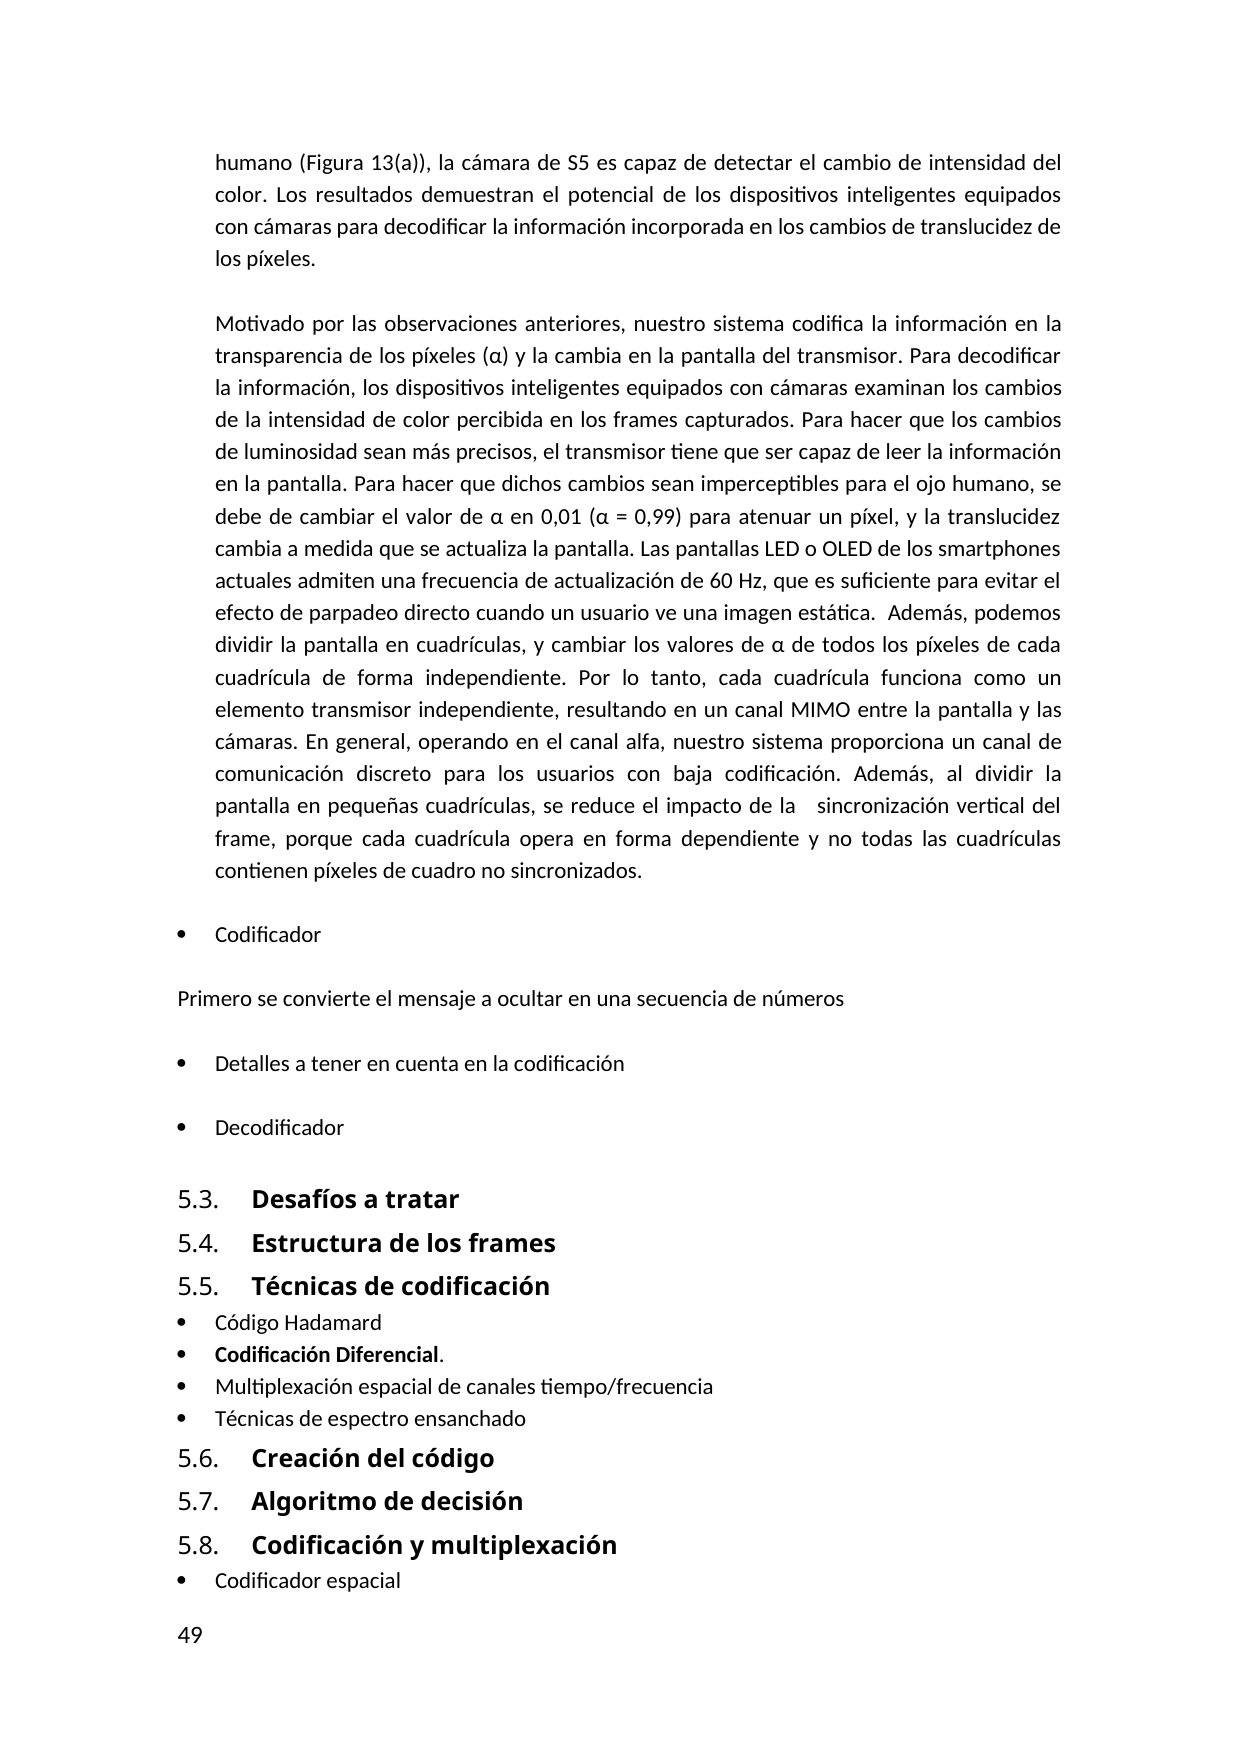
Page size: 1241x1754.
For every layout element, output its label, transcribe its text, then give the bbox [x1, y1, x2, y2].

text Primero se convierte el mensaje a ocultar en una secuencia de números [177, 984, 1063, 1013]
list Motivado por las observaciones anteriores, nuestro sistema codifica la información en la transparencia de los píxeles (α) y la cambia en la pantalla del transmisor. Para decodificar la información, los dispositivos inteligentes equipados con cámaras examinan los cambios de la intensidad de color percibida en los frames capturados. Para hacer que los cambios de luminosidad sean más precisos, el transmisor tiene que ser capaz de leer la información en la pantalla. Para hacer que dichos cambios sean imperceptibles para el ojo humano, se debe de cambiar el valor de α en 0,01 (α = 0,99) para atenuar un píxel, y la translucidez cambia a medida que se actualiza la pantalla. Las pantallas LED o OLED de los smartphones actuales admiten una frecuencia de actualización de 60 Hz, que es suficiente para evitar el efecto de parpadeo directo cuando un usuario ve una imagen estática. Además, podemos dividir la pantalla en cuadrículas, y cambiar los valores de α de todos los píxeles de cada cuadrícula de forma independiente. Por lo tanto, cada cuadrícula funciona como un elemento transmisor independiente, resultando en un canal MIMO entre la pantalla y las cámaras. En general, operando en el canal alfa, nuestro sistema proporciona un canal de comunicación discreto para los usuarios con baja codificación. Además, al dividir la pantalla en pequeñas cuadrículas, se reduce el impacto de la sincronización vertical del frame, porque cada cuadrícula opera en forma dependiente y no todas las cuadrículas contienen píxeles de cuadro no sincronizados. [215, 309, 1063, 884]
subtitle Creación del código [177, 1441, 1063, 1475]
list Técnicas de espectro ensanchado [177, 1404, 1063, 1432]
list Codificador [177, 920, 1063, 948]
subtitle Técnicas de codificación [177, 1268, 1063, 1303]
subtitle Estructura de los frames [177, 1225, 1063, 1259]
subtitle Algoritmo de decisión [177, 1484, 1063, 1518]
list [215, 148, 1063, 272]
list Detalles a tener en cuenta en la codificación [177, 1049, 1063, 1077]
subtitle Codificación y multiplexación [177, 1527, 1063, 1561]
list Código Hadamard [177, 1308, 1063, 1336]
subtitle Desafíos a tratar [177, 1182, 1063, 1216]
list Multiplexación espacial de canales tiempo/frecuencia [177, 1372, 1063, 1400]
list Codificación Diferencial. [177, 1340, 1063, 1368]
list Decodificador [177, 1113, 1063, 1141]
list Codificador espacial [177, 1566, 1063, 1594]
